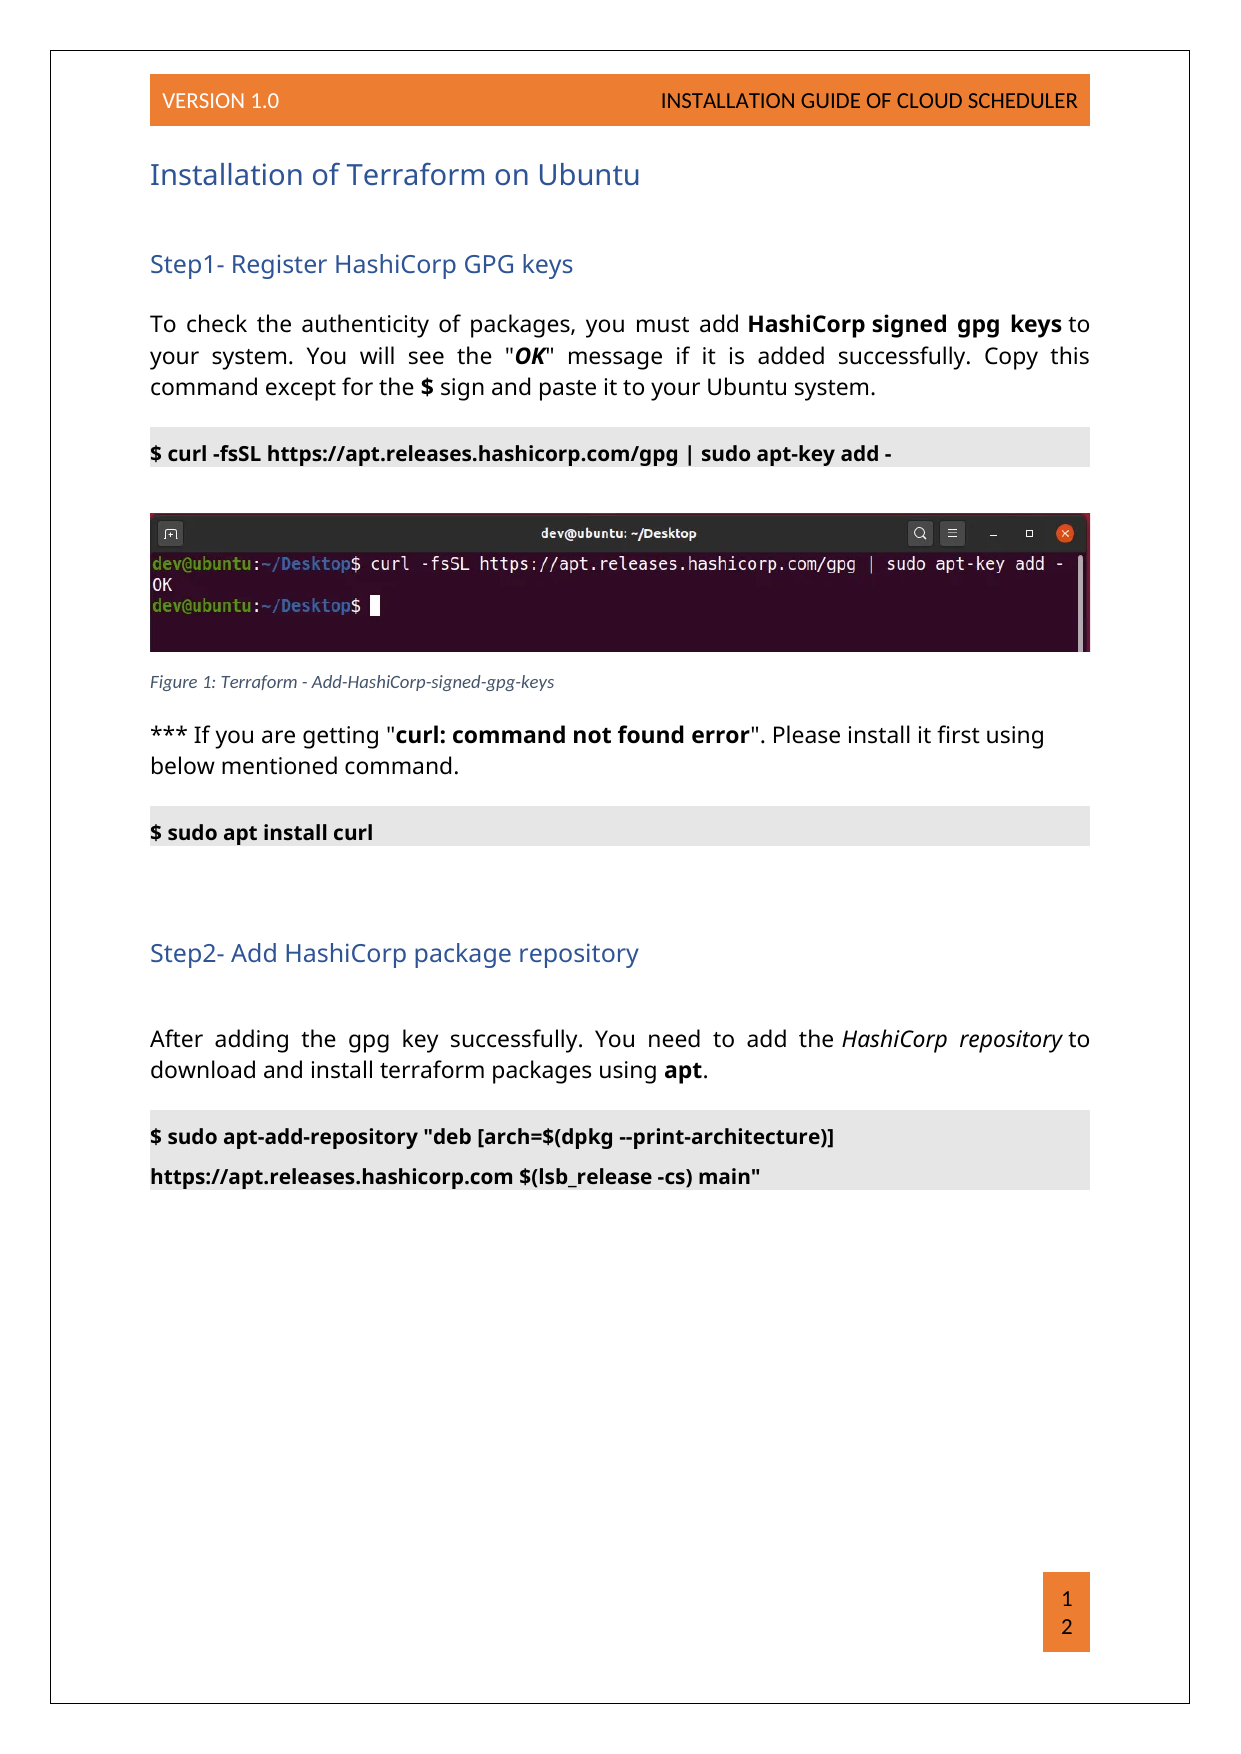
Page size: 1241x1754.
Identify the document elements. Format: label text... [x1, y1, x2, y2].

text $ sudo apt install curl [150, 806, 1090, 846]
text $ sudo apt-add-repository "deb [arch=$(dpkg --print-architecture)] https://apt.releases.hashicorp.com $(lsb_release -cs) main" [150, 1110, 1090, 1190]
subtitle Step2- Add HashiCorp package repository [150, 936, 1090, 970]
text *** If you are getting "curl: command not found error". Please install it first using below mentioned command. [150, 718, 1090, 781]
text Figure 1: Terraform - Add-HashiCorp-signed-gpg-keys [150, 671, 1090, 693]
text $ curl -fsSL https://apt.releases.hashicorp.com/gpg | sudo apt-key add - [150, 427, 1090, 467]
subtitle Step1- Register HashiCorp GPG keys [150, 247, 1090, 281]
text To check the authenticity of packages, you must add HashiCorp signed gpg keys to your system. You will see the "OK" message if it is added successfully. Copy this command except for the $ sign and paste it to your Ubuntu system. [150, 308, 1090, 402]
subtitle Installation of Terraform on Ubuntu [150, 154, 1090, 193]
picture [150, 513, 1091, 652]
text After adding the gpg key successfully. You need to add the HashiCorp repository to download and install terraform packages using apt. [150, 1023, 1090, 1085]
